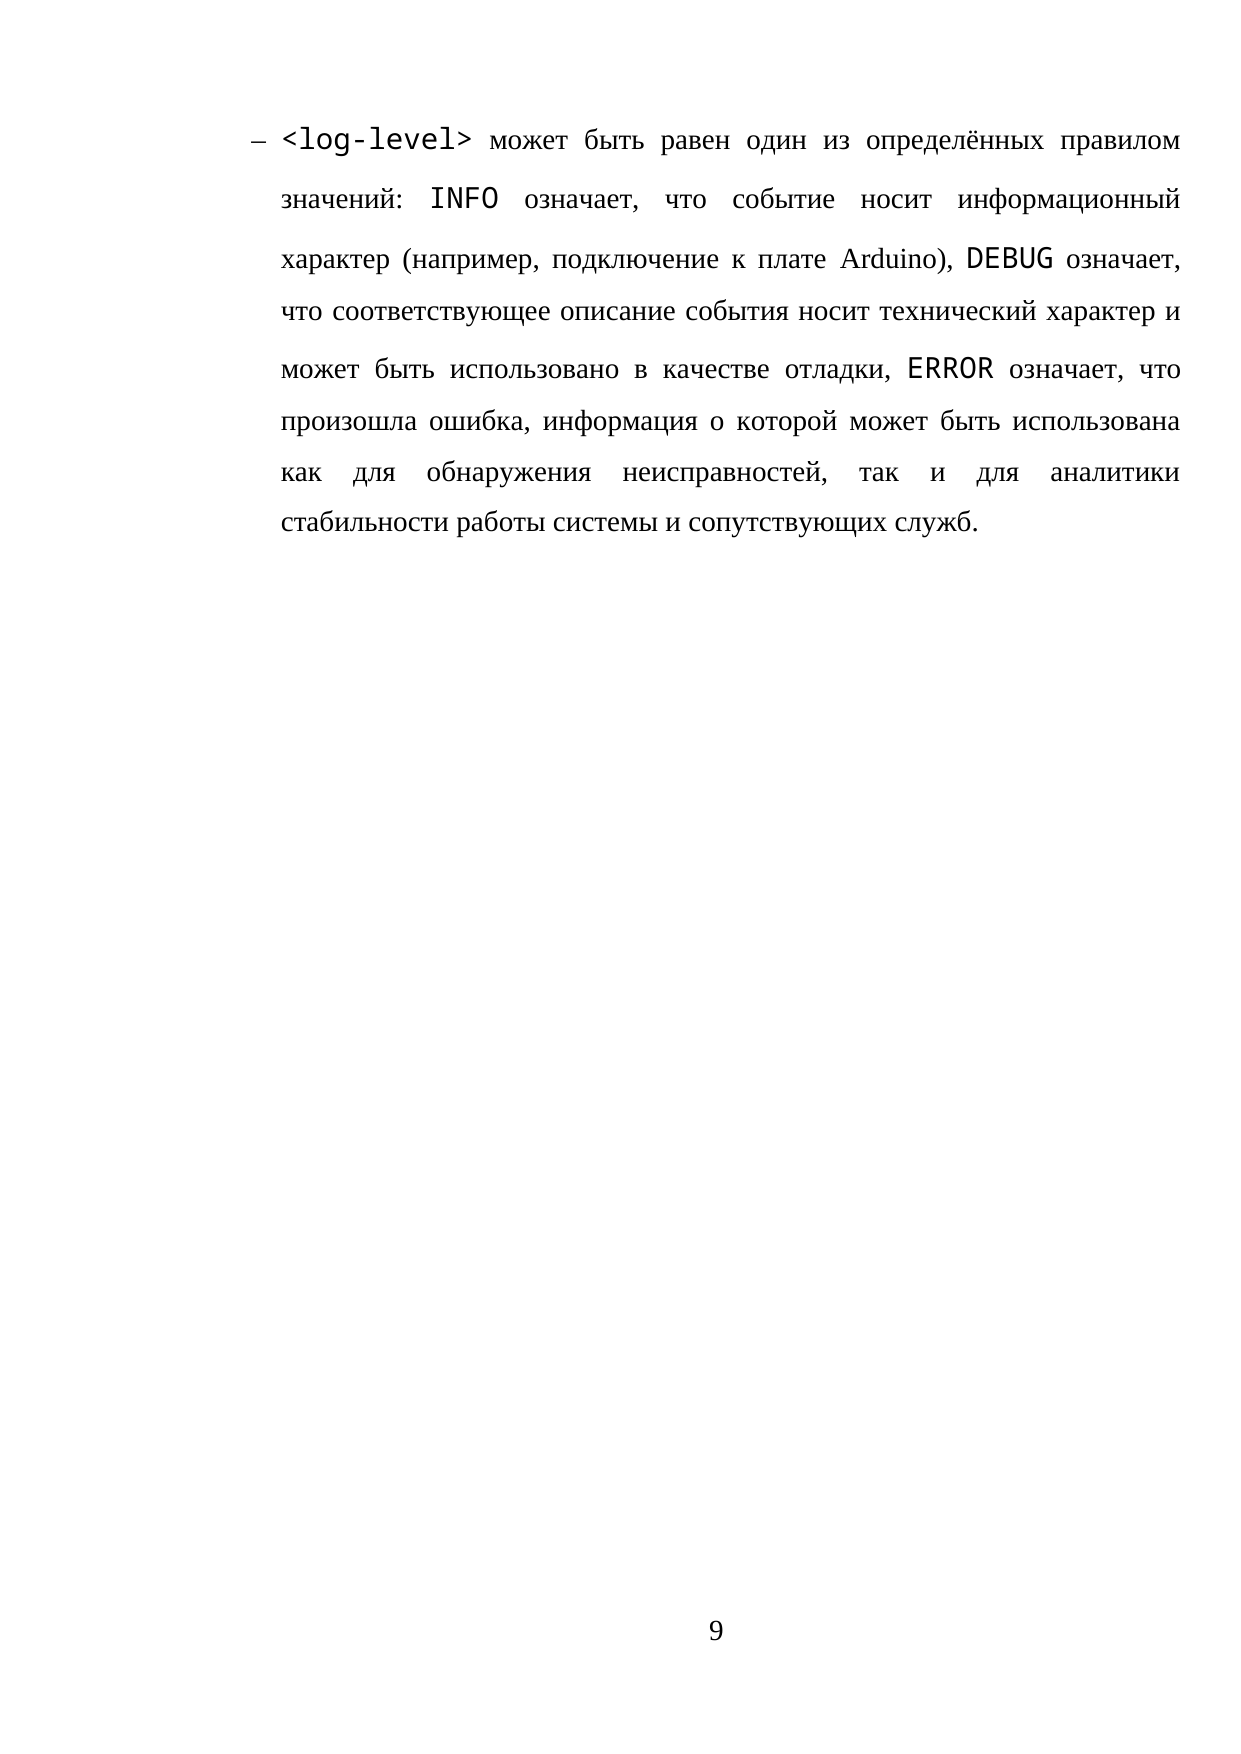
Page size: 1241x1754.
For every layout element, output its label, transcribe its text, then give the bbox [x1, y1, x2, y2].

list <log-level> может быть равен один из определённых правилом значений: INFO означает, что событие носит информационный характер (например, подключение к плате Arduino), DEBUG означает, что соответствующее описание события носит технический характер и может быть использовано в качестве отладки, ERROR означает, что произошла ошибка, информация о которой может быть использована как для обнаружения неисправностей, так и для аналитики стабильности работы системы и сопутствующих служб. [251, 118, 1181, 537]
